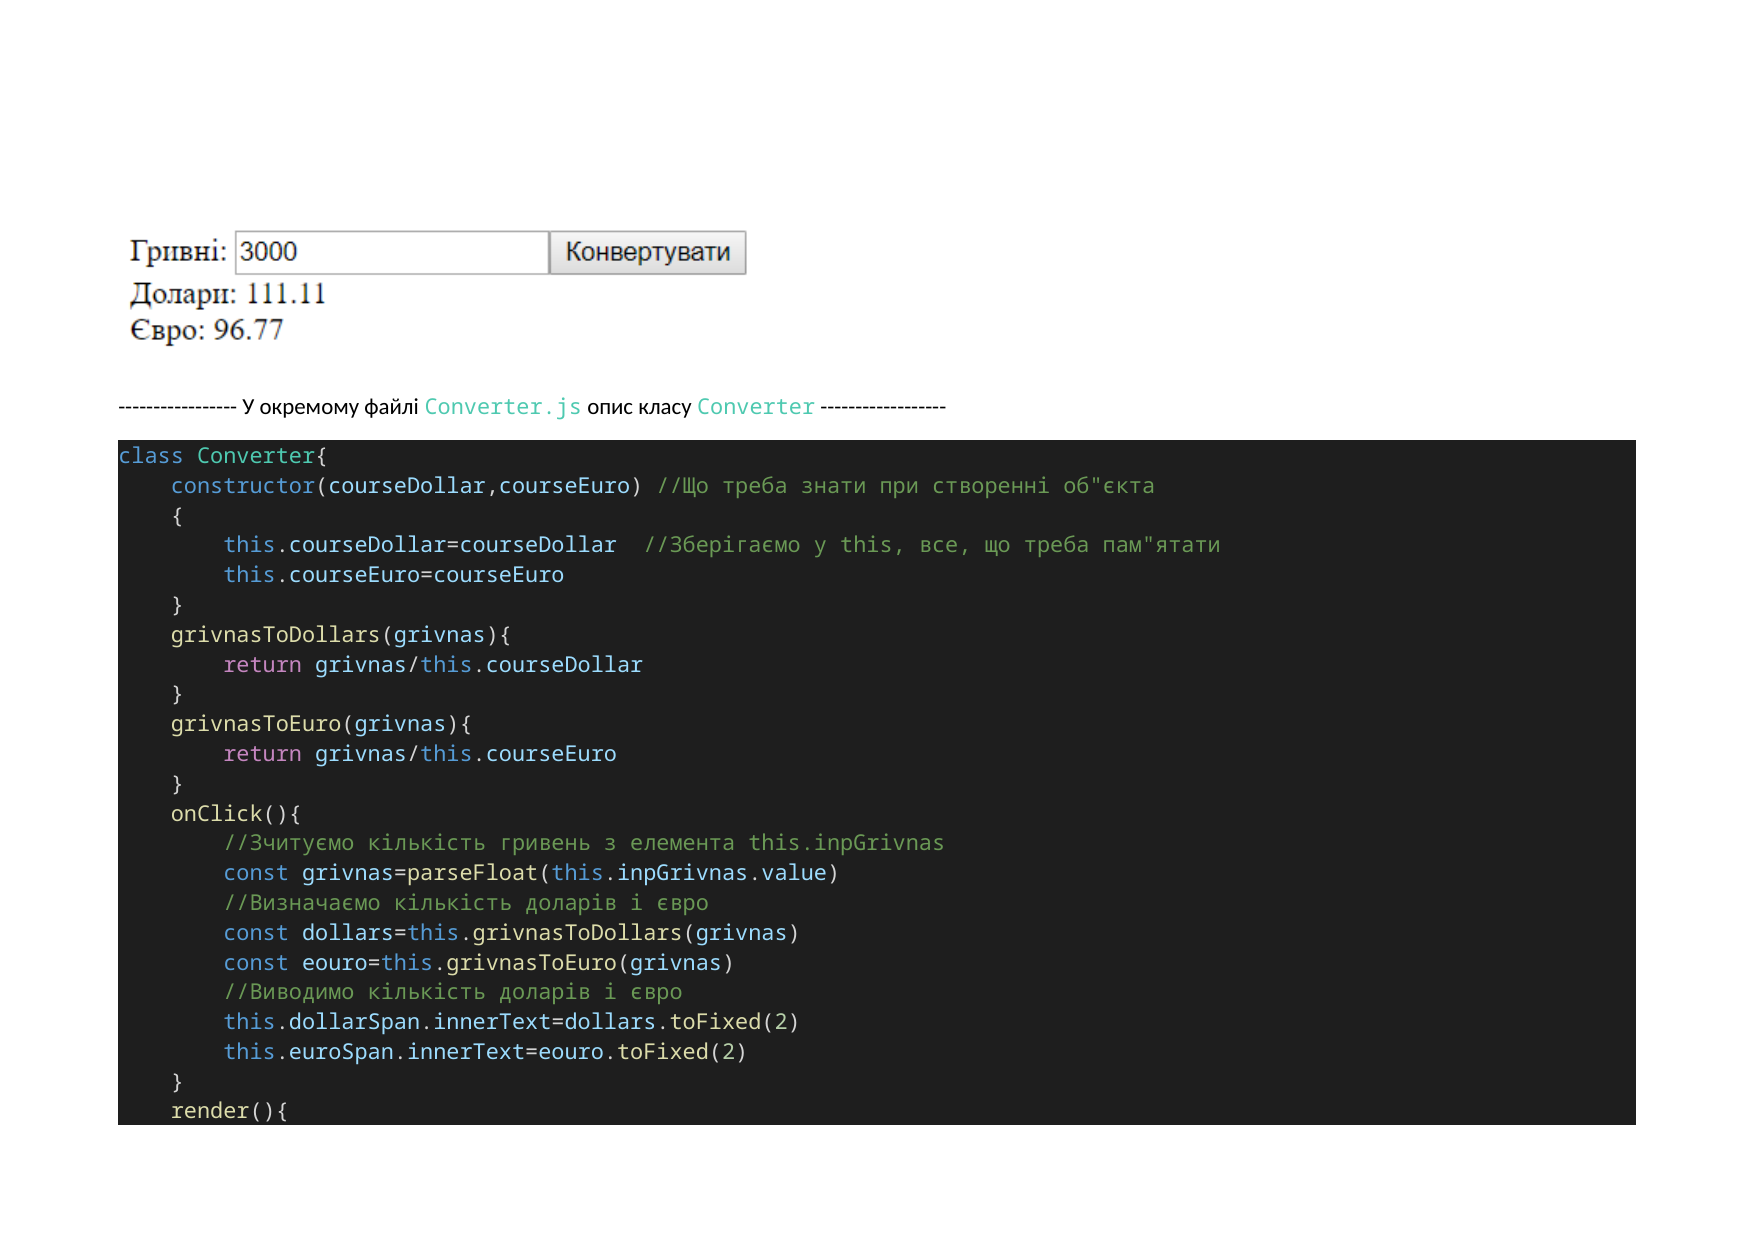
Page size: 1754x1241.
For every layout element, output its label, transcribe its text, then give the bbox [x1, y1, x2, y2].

picture [118, 224, 764, 373]
text } [118, 768, 1636, 798]
text const grivnas=parseFloat(this.inpGrivnas.value) [118, 857, 1636, 887]
text this.dollarSpan.innerText=dollars.toFixed(2) [118, 1006, 1636, 1036]
text this.courseDollar=courseDollar //Зберігаємо у this, все, що треба пам"ятати [118, 529, 1636, 559]
text grivnasToDollars(grivnas){ [118, 619, 1636, 649]
text const eouro=this.grivnasToEuro(grivnas) [118, 947, 1636, 976]
text render(){ [118, 1096, 1636, 1125]
text } [118, 678, 1636, 708]
text ----------------- У окремому файлі Converter.js опис класу Converter ------------------ [118, 391, 1636, 421]
text //Виводимо кількість доларів і євро [118, 976, 1636, 1006]
text constructor(courseDollar,courseEuro) //Що треба знати при створенні об"єкта [118, 470, 1636, 500]
text return grivnas/this.courseDollar [118, 649, 1636, 678]
text this.euroSpan.innerText=eouro.toFixed(2) [118, 1036, 1636, 1066]
text //Зчитуємо кількість гривень з елемента this.inpGrivnas [118, 827, 1636, 857]
text class Converter{ [118, 440, 1636, 470]
text } [118, 1066, 1636, 1096]
text grivnasToEuro(grivnas){ [118, 708, 1636, 738]
text } [118, 589, 1636, 619]
text const dollars=this.grivnasToDollars(grivnas) [118, 917, 1636, 947]
text //Визначаємо кількість доларів і євро [118, 887, 1636, 917]
text { [118, 500, 1636, 529]
text this.courseEuro=courseEuro [118, 559, 1636, 589]
text onClick(){ [118, 798, 1636, 827]
text return grivnas/this.courseEuro [118, 738, 1636, 768]
